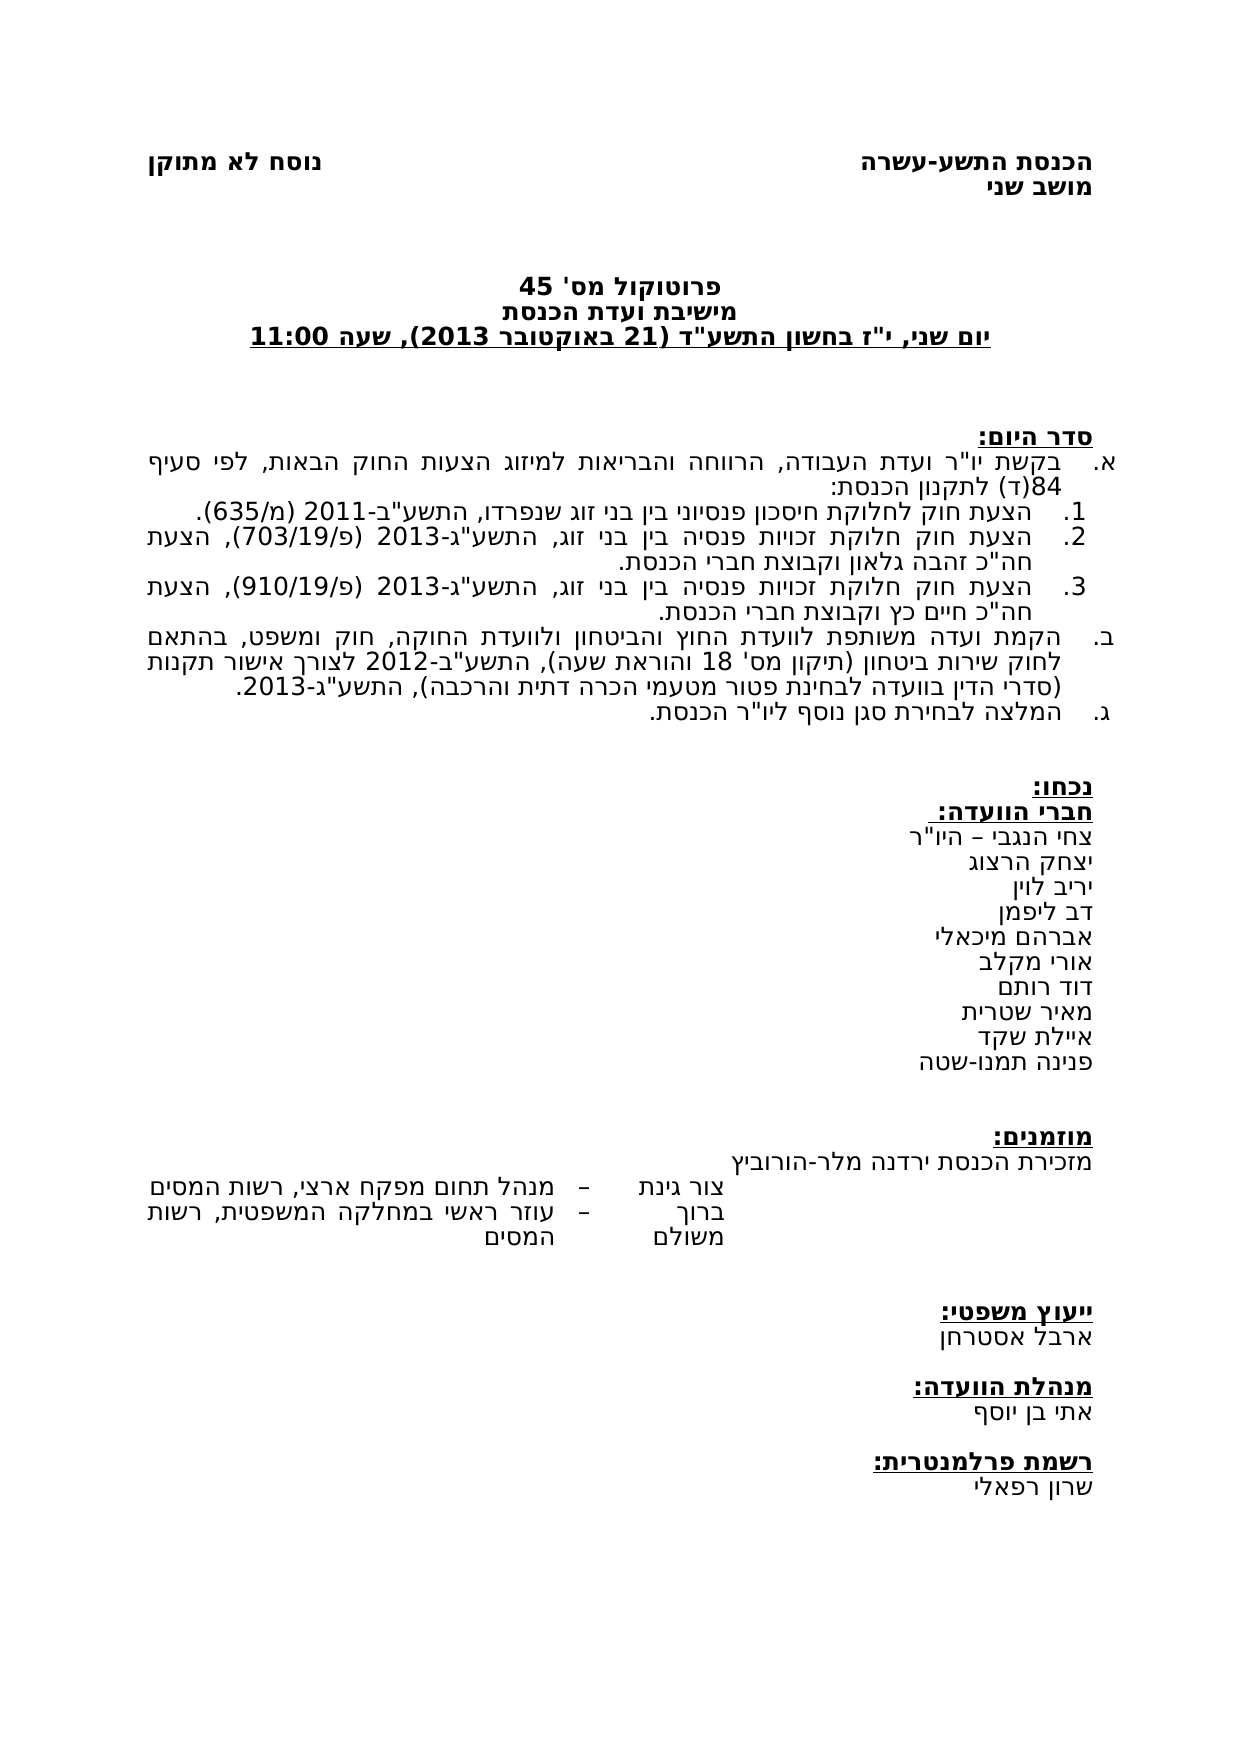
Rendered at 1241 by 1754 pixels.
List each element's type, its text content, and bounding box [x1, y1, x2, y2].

text אתי בן יוסף [147, 1400, 1093, 1425]
text מוזמנים: [147, 1125, 1093, 1150]
table_cell – [567, 1200, 602, 1250]
list הצעת חוק חלוקת זכויות פנסיה בין בני זוג, התשע"ג-2013 (פ/910/19), הצעת חה"כ חיים כץ וקבוצת חברי הכנסת. [147, 575, 1063, 625]
text חברי הוועדה: [147, 800, 1093, 825]
text דב ליפמן [147, 900, 1093, 925]
table_header מנהל תחום מפקח ארצי, רשות המסים [136, 1175, 567, 1200]
list בקשת יו"ר ועדת העבודה, הרווחה והבריאות למיזוג הצעות החוק הבאות, לפי סעיף 84(ד) לתקנון הכנסת: [147, 450, 1092, 500]
list הצעת חוק חלוקת זכויות פנסיה בין בני זוג, התשע"ג-2013 (פ/703/19), הצעת חה"כ זהבה גלאון וקבוצת חברי הכנסת. [147, 525, 1063, 575]
table_cell ברוך משולם [602, 1200, 736, 1250]
text יצחק הרצוג [147, 850, 1093, 875]
text אורי מקלב [147, 950, 1093, 975]
text ייעוץ משפטי: [147, 1300, 1093, 1325]
text רשמת פרלמנטרית: [147, 1450, 1093, 1475]
text איילת שקד [147, 1025, 1093, 1050]
text יריב לוין [147, 875, 1093, 900]
text הכנסת התשע-עשרה [657, 150, 1093, 175]
table_header צור גינת [602, 1175, 736, 1200]
text מנהלת הוועדה: [147, 1375, 1093, 1400]
text מושב שני [147, 175, 1093, 200]
text יום שני, י"ז בחשון התשע"ד (21 באוקטובר 2013), שעה 11:00 [147, 325, 1093, 350]
text דוד רותם [147, 975, 1093, 1000]
text מזכירת הכנסת ירדנה מלר-הורוביץ [147, 1150, 1093, 1175]
text שרון רפאלי [147, 1475, 1093, 1500]
text מישיבת ועדת הכנסת [147, 300, 1093, 325]
text פנינה תמנו-שטה [147, 1050, 1093, 1075]
text פרוטוקול מס' 45 [147, 275, 1093, 300]
list המלצה לבחירת סגן נוסף ליו"ר הכנסת. [147, 700, 1092, 725]
text אברהם מיכאלי [147, 925, 1093, 950]
text נוסח לא מתוקן [147, 150, 583, 175]
table_cell עוזר ראשי במחלקה המשפטית, רשות המסים [136, 1200, 567, 1250]
list הקמת ועדה משותפת לוועדת החוץ והביטחון ולוועדת החוקה, חוק ומשפט, בהתאם לחוק שירות ביטחון (תיקון מס' 18 והוראת שעה), התשע"ב-2012 לצורך אישור תקנות (סדרי הדין בוועדה לבחינת פטור מטעמי הכרה דתית והרכבה), התשע"ג-2013. [147, 625, 1092, 700]
table_header – [567, 1175, 602, 1200]
text סדר היום: [147, 425, 1093, 450]
text צחי הנגבי – היו"ר [147, 825, 1093, 850]
list הצעת חוק לחלוקת חיסכון פנסיוני בין בני זוג שנפרדו, התשע"ב-2011 (מ/635). [147, 500, 1063, 525]
text מאיר שטרית [147, 1000, 1093, 1025]
text ארבל אסטרחן [147, 1325, 1093, 1350]
text נכחו: [147, 775, 1093, 800]
